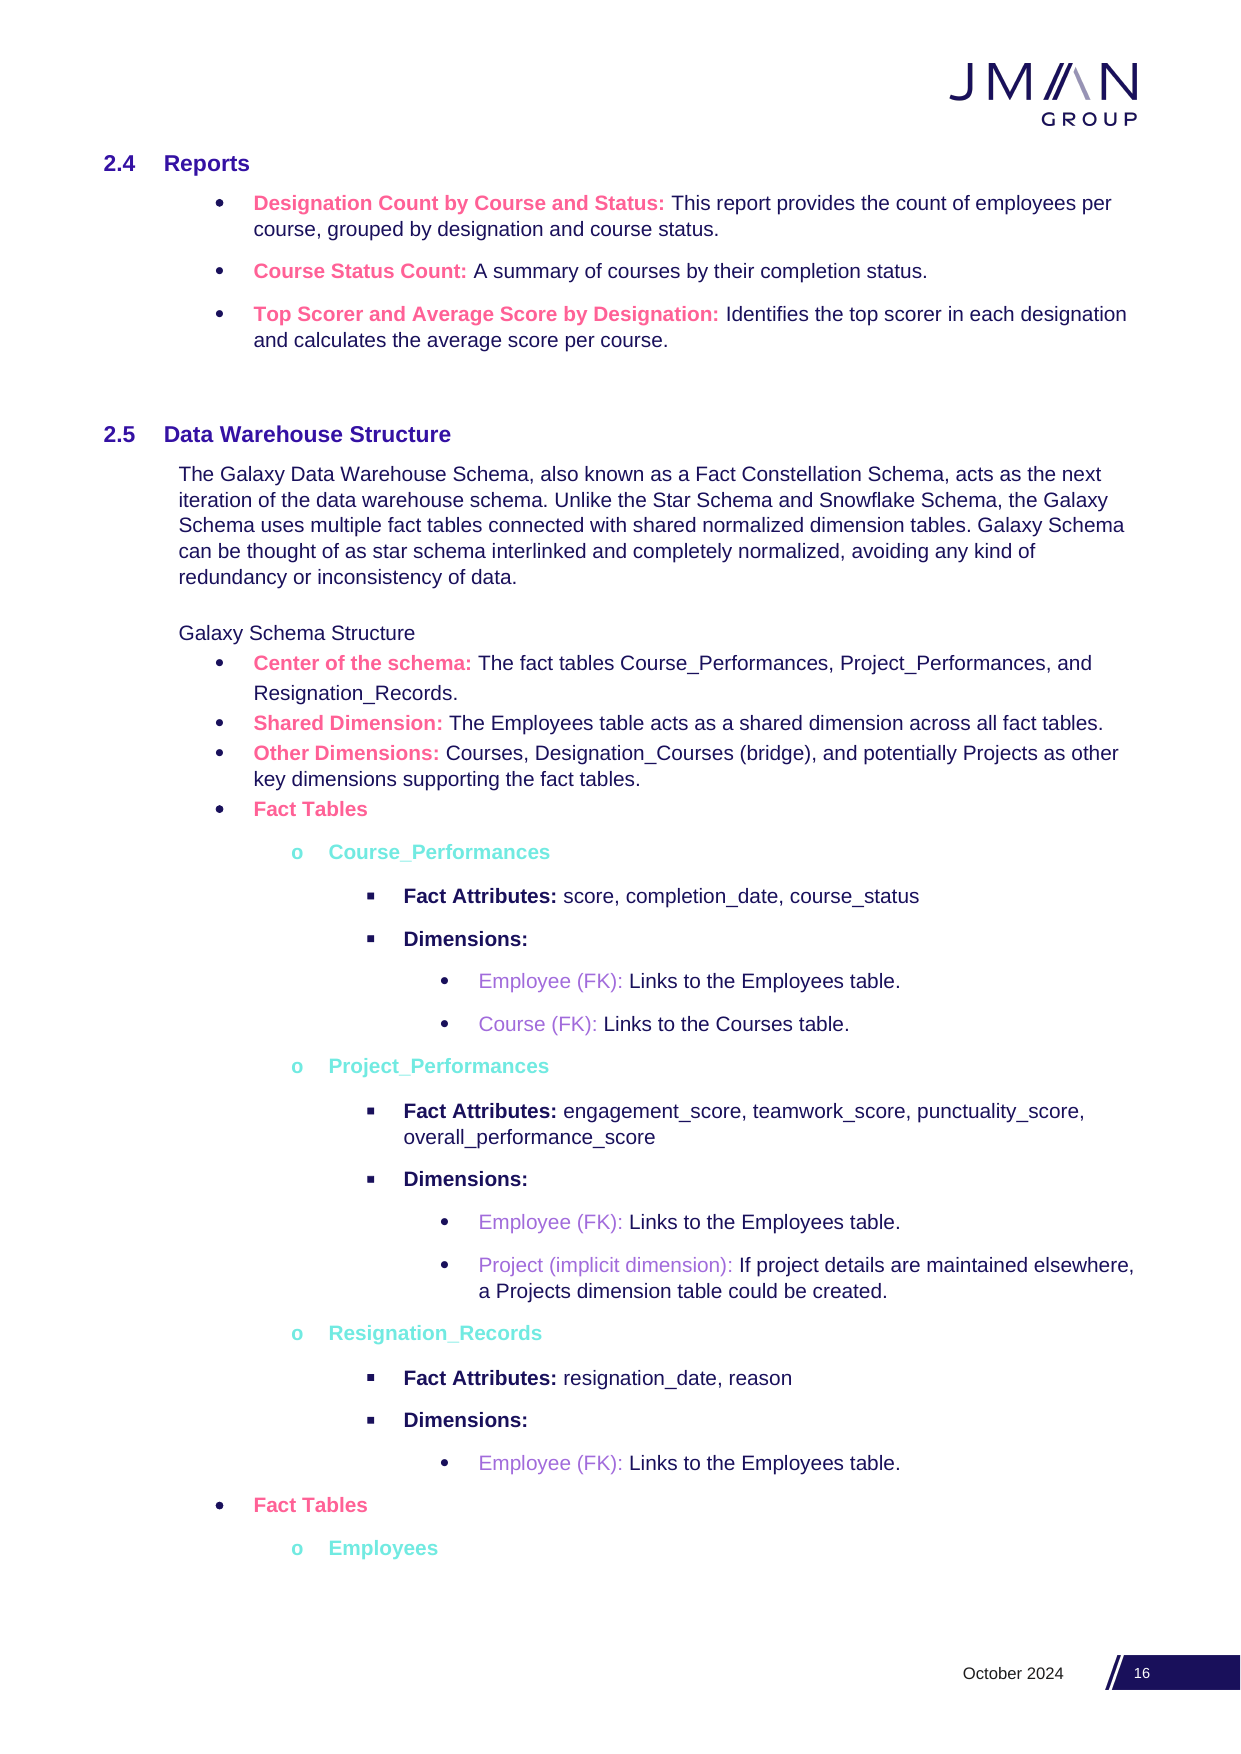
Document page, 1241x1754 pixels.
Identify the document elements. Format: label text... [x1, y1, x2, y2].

list Fact Tables [216, 797, 1137, 821]
list Resignation_Records [291, 1321, 1137, 1347]
subtitle Data Warehouse Structure [103, 421, 1137, 447]
list Fact Attributes: resignation_date, reason [366, 1365, 1137, 1389]
picture [1105, 1655, 1241, 1690]
list Dimensions: [366, 1167, 1137, 1191]
list Employee (FK): Links to the Employees table. [441, 1451, 1137, 1475]
list Other Dimensions: Courses, Designation_Courses (bridge), and potentially Projects as other key dimensions supporting the fact tables. [216, 741, 1137, 791]
list Dimensions: [366, 927, 1137, 951]
list Top Scorer and Average Score by Designation: Identifies the top scorer in each designation and calculates the average score per course. [216, 302, 1137, 352]
list Course_Performances [291, 839, 1137, 865]
list Fact Tables [216, 1493, 1137, 1517]
list Shared Dimension: The Employees table acts as a shared dimension across all fact tables. [216, 711, 1137, 735]
list Employees [291, 1536, 1137, 1562]
list Employee (FK): Links to the Employees table. [441, 1210, 1137, 1234]
subtitle Reports [103, 150, 1137, 176]
list Center of the schema: The fact tables Course_Performances, Project_Performances, and [216, 651, 1137, 675]
list Fact Attributes: engagement_score, teamwork_score, punctuality_score, overall_performance_score [366, 1099, 1137, 1149]
list Dimensions: [366, 1408, 1137, 1432]
list Resignation_Records. [253, 681, 1137, 705]
picture [949, 63, 1137, 126]
text Galaxy Schema Structure [141, 621, 1137, 645]
list Designation Count by Course and Status: This report provides the count of employees per course, grouped by designation and course status. [216, 191, 1137, 241]
list Course Status Count: A summary of courses by their completion status. [216, 259, 1137, 283]
list Project (implicit dimension): If project details are maintained elsewhere, a Projects dimension table could be created. [441, 1252, 1137, 1302]
list Course (FK): Links to the Courses table. [441, 1012, 1137, 1036]
list Employee (FK): Links to the Employees table. [441, 969, 1137, 993]
list Fact Attributes: score, completion_date, course_status [366, 884, 1137, 908]
list The Galaxy Data Warehouse Schema, also known as a Fact Constellation Schema, acts as the next iteration of the data warehouse schema. Unlike the Star Schema and Snowflake Schema, the Galaxy Schema uses multiple fact tables connected with shared normalized dimension tables. Galaxy Schema can be thought of as star schema interlinked and completely normalized, avoiding any kind of redundancy or inconsistency of data. [178, 462, 1137, 589]
list Project_Performances [291, 1054, 1137, 1080]
